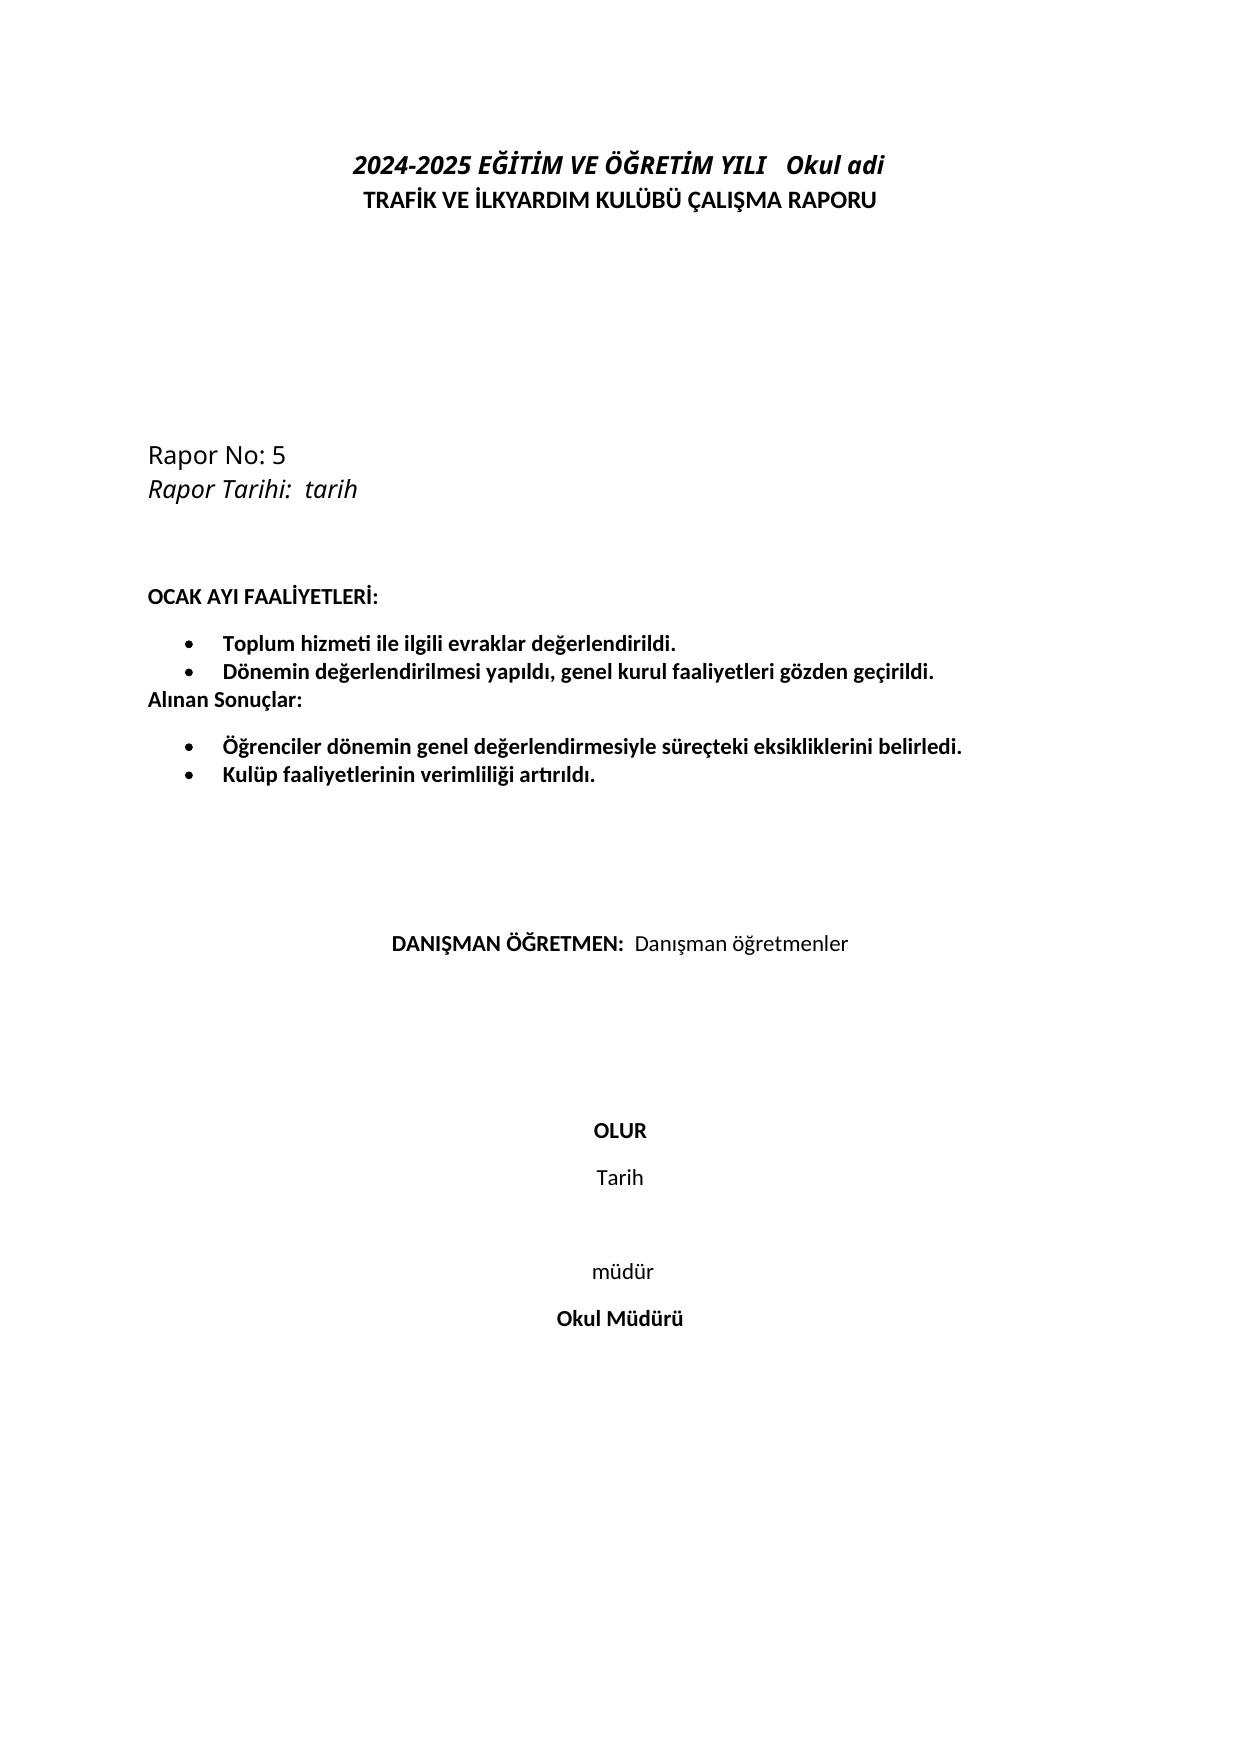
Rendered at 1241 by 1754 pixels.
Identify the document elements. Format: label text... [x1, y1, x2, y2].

list Toplum hizmeti ile ilgili evraklar değerlendirildi. [185, 629, 1093, 657]
text Okul Müdürü [148, 1304, 1093, 1332]
text DANIŞMAN ÖĞRETMEN: [148, 929, 1093, 957]
list Öğrenciler dönemin genel değerlendirmesiyle süreçteki eksikliklerini belirledi. [185, 732, 1093, 760]
text OLUR [148, 1116, 1093, 1144]
text 2024-2025 EĞİTİM VE ÖĞRETİM YILI TRAFİK VE İLKYARDIM KULÜBÜ ÇALIŞMA RAPORU [148, 148, 1093, 216]
text OCAK AYI FAALİYETLERİ: [148, 582, 1093, 611]
text Alınan Sonuçlar: [148, 685, 1093, 713]
list Kulüp faaliyetlerinin verimliliği artırıldı. [185, 760, 1093, 788]
list Dönemin değerlendirilmesi yapıldı, genel kurul faaliyetleri gözden geçirildi. [185, 657, 1093, 685]
text Rapor No: 5 Rapor Tarihi: [148, 403, 1093, 505]
